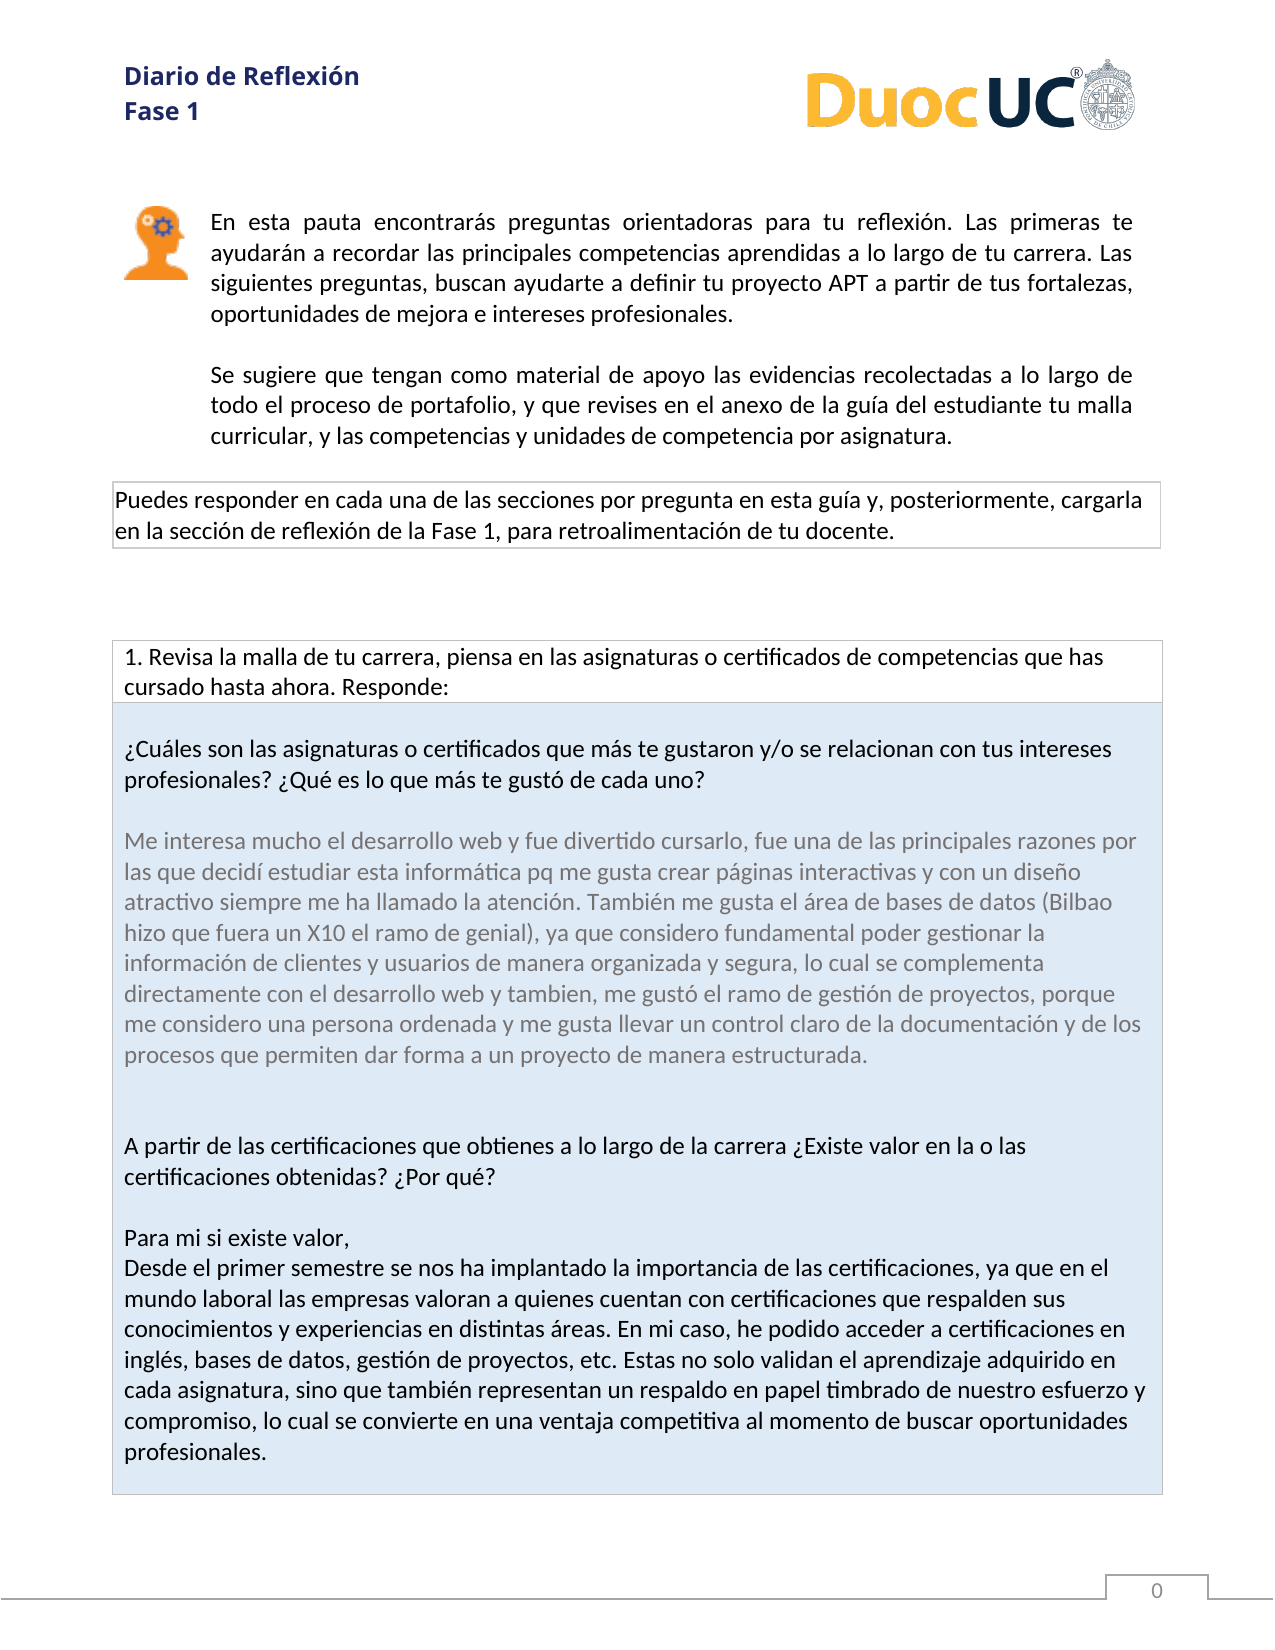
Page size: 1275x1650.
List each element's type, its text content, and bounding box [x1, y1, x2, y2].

table_header En esta pauta encontrarás preguntas orientadoras para tu reflexión. Las primeras te ayudarán a recordar las principales competencias aprendidas a lo largo de tu carrera. Las siguientes preguntas, buscan ayudarte a definir tu proyecto APT a partir de tus fortalezas, oportunidades de mejora e intereses profesionales. Se sugiere que tengan como material de apoyo las evidencias recolectadas a lo largo de todo el proceso de portafolio, y que revises en el anexo de la guía del estudiante tu malla curricular, y las competencias y unidades de competencia por asignatura. [199, 207, 1146, 451]
picture [807, 59, 1135, 130]
table_header 1. Revisa la malla de tu carrera, piensa en las asignaturas o certificados de competencias que has cursado hasta ahora. Responde: [113, 641, 1162, 702]
table_header Puedes responder en cada una de las secciones por pregunta en esta guía y, posteriormente, cargarla en la sección de reflexión de la Fase 1, para retroalimentación de tu docente. [114, 483, 1160, 547]
table_header [112, 207, 199, 451]
table_cell ¿Cuáles son las asignaturas o certificados que más te gustaron y/o se relacionan con tus intereses profesionales? ¿Qué es lo que más te gustó de cada uno? Me interesa mucho el desarrollo web y fue divertido cursarlo, fue una de las principales razones por las que decidí estudiar esta informática pq me gusta crear páginas interactivas y con un diseño atractivo siempre me ha llamado la atención. También me gusta el área de bases de datos (Bilbao hizo que fuera un X10 el ramo de genial), ya que considero fundamental poder gestionar la información de clientes y usuarios de manera organizada y segura, lo cual se complementa directamente con el desarrollo web y tambien, me gustó el ramo de gestión de proyectos, porque me considero una persona ordenada y me gusta llevar un control claro de la documentación y de los procesos que permiten dar forma a un proyecto de manera estructurada. A partir de las certificaciones que obtienes a lo largo de la carrera ¿Existe valor en la o las certificaciones obtenidas? ¿Por qué? Para mi si existe valor, Desde el primer semestre se nos ha implantado la importancia de las certificaciones, ya que en el mundo laboral las empresas valoran a quienes cuentan con certificaciones que respalden sus conocimientos y experiencias en distintas áreas. En mi caso, he podido acceder a certificaciones en inglés, bases de datos, gestión de proyectos, etc. Estas no solo validan el aprendizaje adquirido en cada asignatura, sino que también representan un respaldo en papel timbrado de nuestro esfuerzo y compromiso, lo cual se convierte en una ventaja competitiva al momento de buscar oportunidades profesionales. [113, 703, 1162, 1494]
